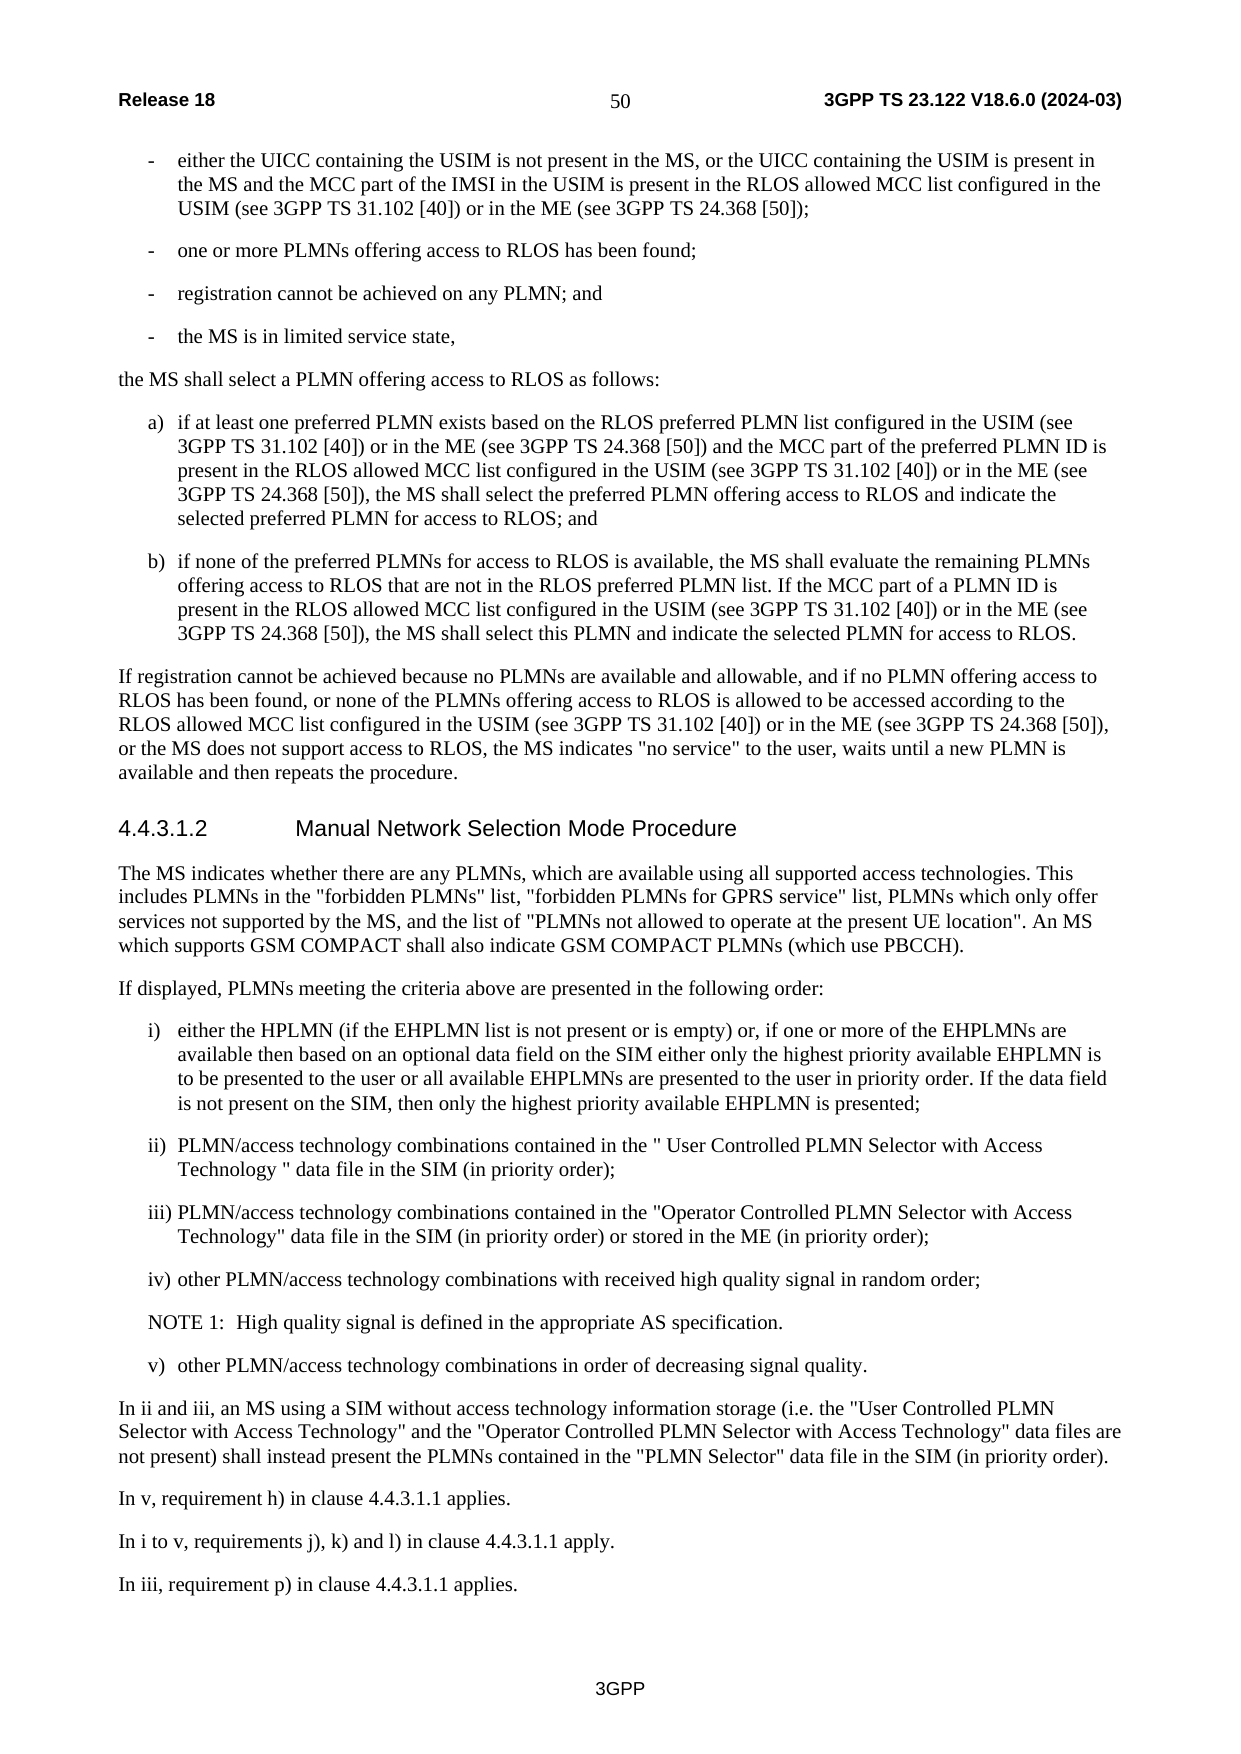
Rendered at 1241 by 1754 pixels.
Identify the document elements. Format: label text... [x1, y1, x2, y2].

text In iii, requirement p) in clause 4.4.3.1.1 applies. [118, 1572, 1122, 1596]
text NOTE 1: High quality signal is defined in the appropriate AS specification. [148, 1310, 1122, 1334]
text ii) PLMN/access technology combinations contained in the " User Controlled PLMN Selector with Access Technology " data file in the SIM (in priority order); [148, 1133, 1122, 1181]
text In i to v, requirements j), k) and l) in clause 4.4.3.1.1 apply. [118, 1529, 1122, 1553]
text - either the UICC containing the USIM is not present in the MS, or the UICC containing the USIM is present in the MS and the MCC part of the IMSI in the USIM is present in the RLOS allowed MCC list configured in the USIM (see 3GPP TS 31.102 [40]) or in the ME (see 3GPP TS 24.368 [50]); [148, 147, 1122, 220]
text v) other PLMN/access technology combinations in order of decreasing signal quality. [148, 1353, 1122, 1377]
text a) if at least one preferred PLMN exists based on the RLOS preferred PLMN list configured in the USIM (see 3GPP TS 31.102 [40]) or in the ME (see 3GPP TS 24.368 [50]) and the MCC part of the preferred PLMN ID is present in the RLOS allowed MCC list configured in the USIM (see 3GPP TS 31.102 [40]) or in the ME (see 3GPP TS 24.368 [50]), the MS shall select the preferred PLMN offering access to RLOS and indicate the selected preferred PLMN for access to RLOS; and [148, 410, 1122, 530]
text If registration cannot be achieved because no PLMNs are available and allowable, and if no PLMN offering access to RLOS has been found, or none of the PLMNs offering access to RLOS is allowed to be accessed according to the RLOS allowed MCC list configured in the USIM (see 3GPP TS 31.102 [40]) or in the ME (see 3GPP TS 24.368 [50]), or the MS does not support access to RLOS, the MS indicates "no service" to the user, waits until a new PLMN is available and then repeats the procedure. [118, 664, 1122, 784]
text - registration cannot be achieved on any PLMN; and [148, 281, 1122, 305]
text b) if none of the preferred PLMNs for access to RLOS is available, the MS shall evaluate the remaining PLMNs offering access to RLOS that are not in the RLOS preferred PLMN list. If the MCC part of a PLMN ID is present in the RLOS allowed MCC list configured in the USIM (see 3GPP TS 31.102 [40]) or in the ME (see 3GPP TS 24.368 [50]), the MS shall select this PLMN and indicate the selected PLMN for access to RLOS. [148, 549, 1122, 645]
text - the MS is in limited service state, [148, 324, 1122, 348]
text If displayed, PLMNs meeting the criteria above are presented in the following order: [118, 975, 1122, 999]
text In ii and iii, an MS using a SIM without access technology information storage (i.e. the "User Controlled PLMN Selector with Access Technology" and the "Operator Controlled PLMN Selector with Access Technology" data files are not present) shall instead present the PLMNs contained in the "PLMN Selector" data file in the SIM (in priority order). [118, 1395, 1122, 1468]
text In v, requirement h) in clause 4.4.3.1.1 applies. [118, 1486, 1122, 1510]
text iv) other PLMN/access technology combinations with received high quality signal in random order; [148, 1267, 1122, 1291]
text the MS shall select a PLMN offering access to RLOS as follows: [118, 367, 1122, 391]
text iii) PLMN/access technology combinations contained in the "Operator Controlled PLMN Selector with Access Technology" data file in the SIM (in priority order) or stored in the ME (in priority order); [148, 1200, 1122, 1248]
text i) either the HPLMN (if the EHPLMN list is not present or is empty) or, if one or more of the EHPLMNs are available then based on an optional data field on the SIM either only the highest priority available EHPLMN is to be presented to the user or all available EHPLMNs are presented to the user in priority order. If the data field is not present on the SIM, then only the highest priority available EHPLMN is presented; [148, 1018, 1122, 1114]
text The MS indicates whether there are any PLMNs, which are available using all supported access technologies. This includes PLMNs in the "forbidden PLMNs" list, "forbidden PLMNs for GPRS service" list, PLMNs which only offer services not supported by the MS, and the list of "PLMNs not allowed to operate at the present UE location". An MS which supports GSM COMPACT shall also indicate GSM COMPACT PLMNs (which use PBCCH). [118, 860, 1122, 957]
text - one or more PLMNs offering access to RLOS has been found; [148, 238, 1122, 262]
subtitle 4.4.3.1.2 Manual Network Selection Mode Procedure [118, 815, 1122, 842]
